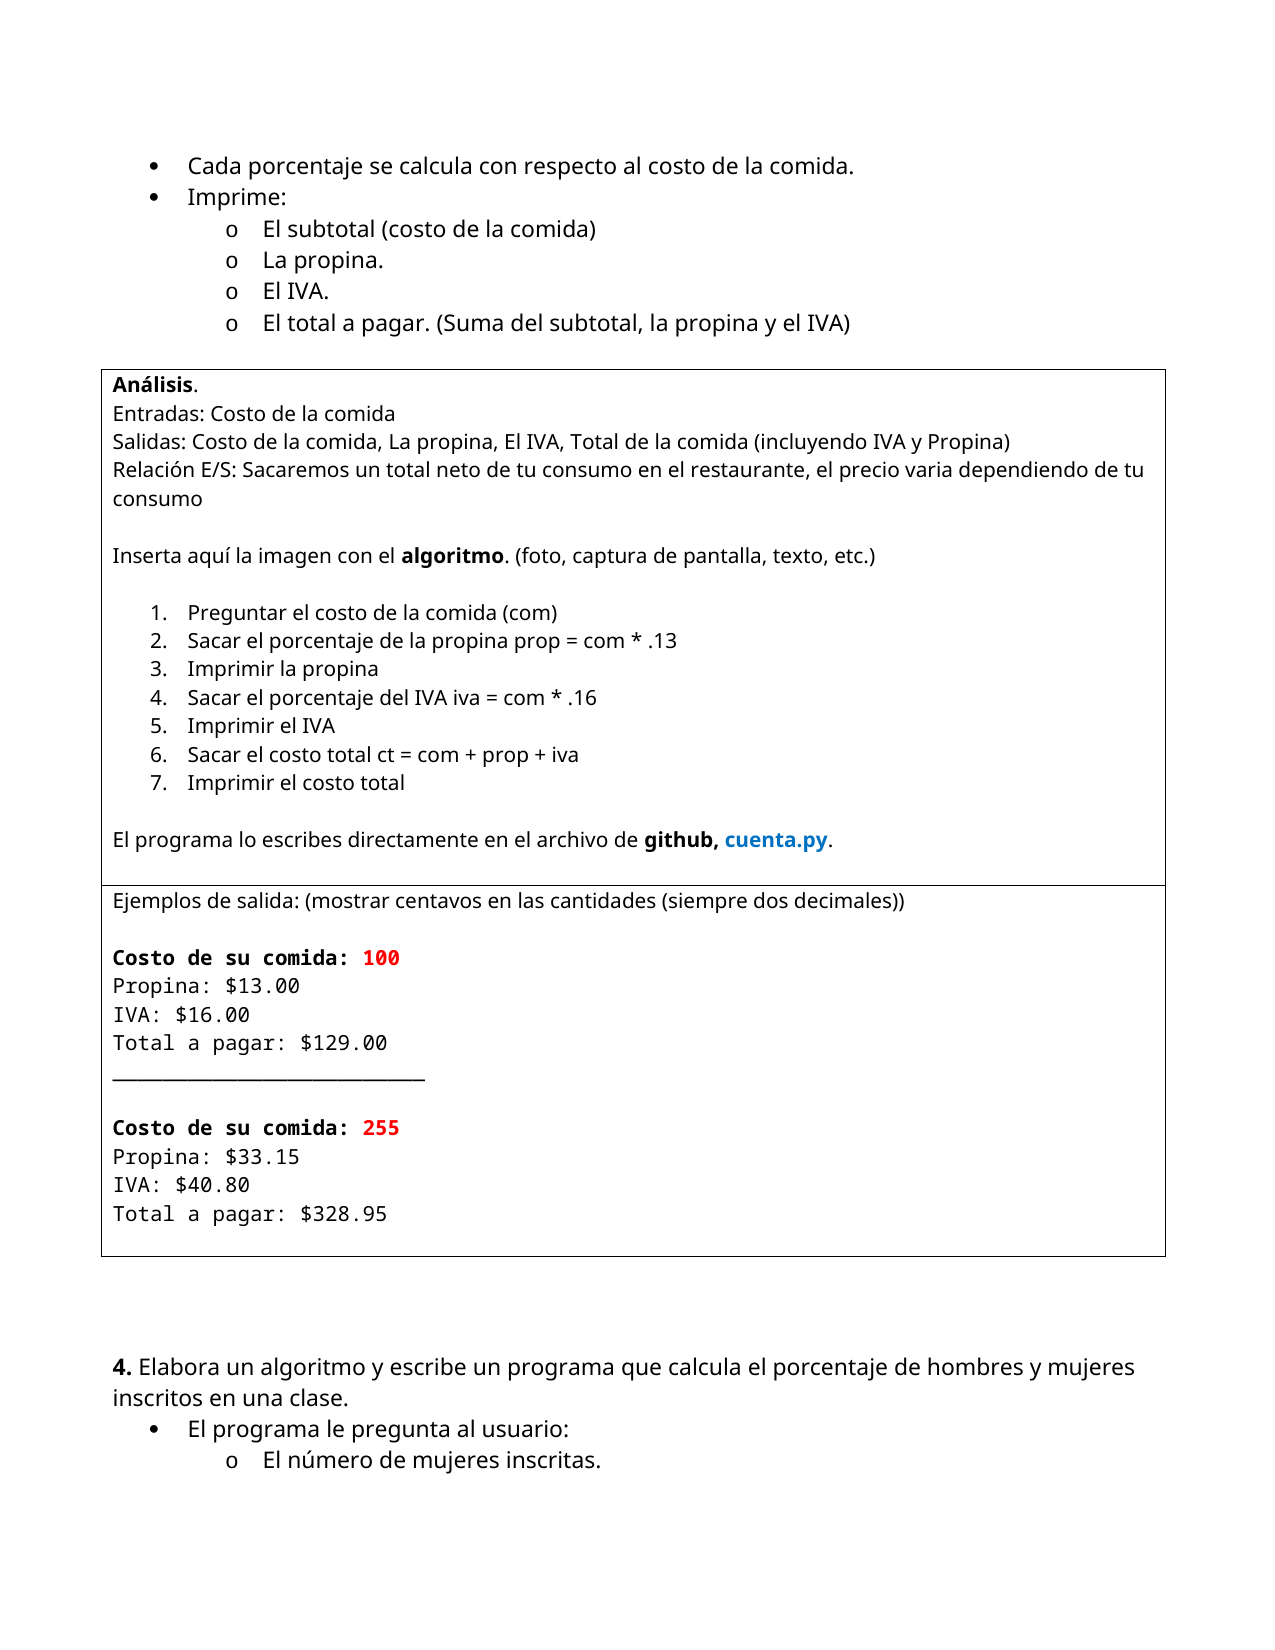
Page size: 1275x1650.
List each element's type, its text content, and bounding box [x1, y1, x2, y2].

list Imprime: [150, 181, 1162, 212]
list El programa le pregunta al usuario: [150, 1413, 1162, 1444]
list Cada porcentaje se calcula con respecto al costo de la comida. [150, 150, 1162, 181]
list El IVA. [225, 275, 1162, 307]
list El total a pagar. (Suma del subtotal, la propina y el IVA) [225, 307, 1162, 338]
text 4. Elabora un algoritmo y escribe un programa que calcula el porcentaje de hombres y mujeres inscritos en una clase. [112, 1350, 1162, 1413]
table_header Análisis. Entradas: Costo de la comida Salidas: Costo de la comida, La propina, El IVA, Total de la comida (incluyendo IVA y Propina) Relación E/S: Sacaremos un total neto de tu consumo en el restaurante, el precio varia dependiendo de tu consumo Inserta aquí la imagen con el algoritmo. (foto, captura de pantalla, texto, etc.) Preguntar el costo de la comida (com) Sacar el porcentaje de la propina prop = com * .13 Imprimir la propina Sacar el porcentaje del IVA iva = com * .16 Imprimir el IVA Sacar el costo total ct = com + prop + iva Imprimir el costo total El programa lo escribes directamente en el archivo de github, cuenta.py. [102, 370, 1165, 885]
table_cell Ejemplos de salida: (mostrar centavos en las cantidades (siempre dos decimales)) Costo de su comida: 100 Propina: $13.00 IVA: $16.00 Total a pagar: $129.00 _________________________ Costo de su comida: 255 Propina: $33.15 IVA: $40.80 Total a pagar: $328.95 [102, 886, 1165, 1256]
list La propina. [225, 244, 1162, 275]
list El número de mujeres inscritas. [225, 1444, 1162, 1476]
list El subtotal (costo de la comida) [225, 212, 1162, 244]
